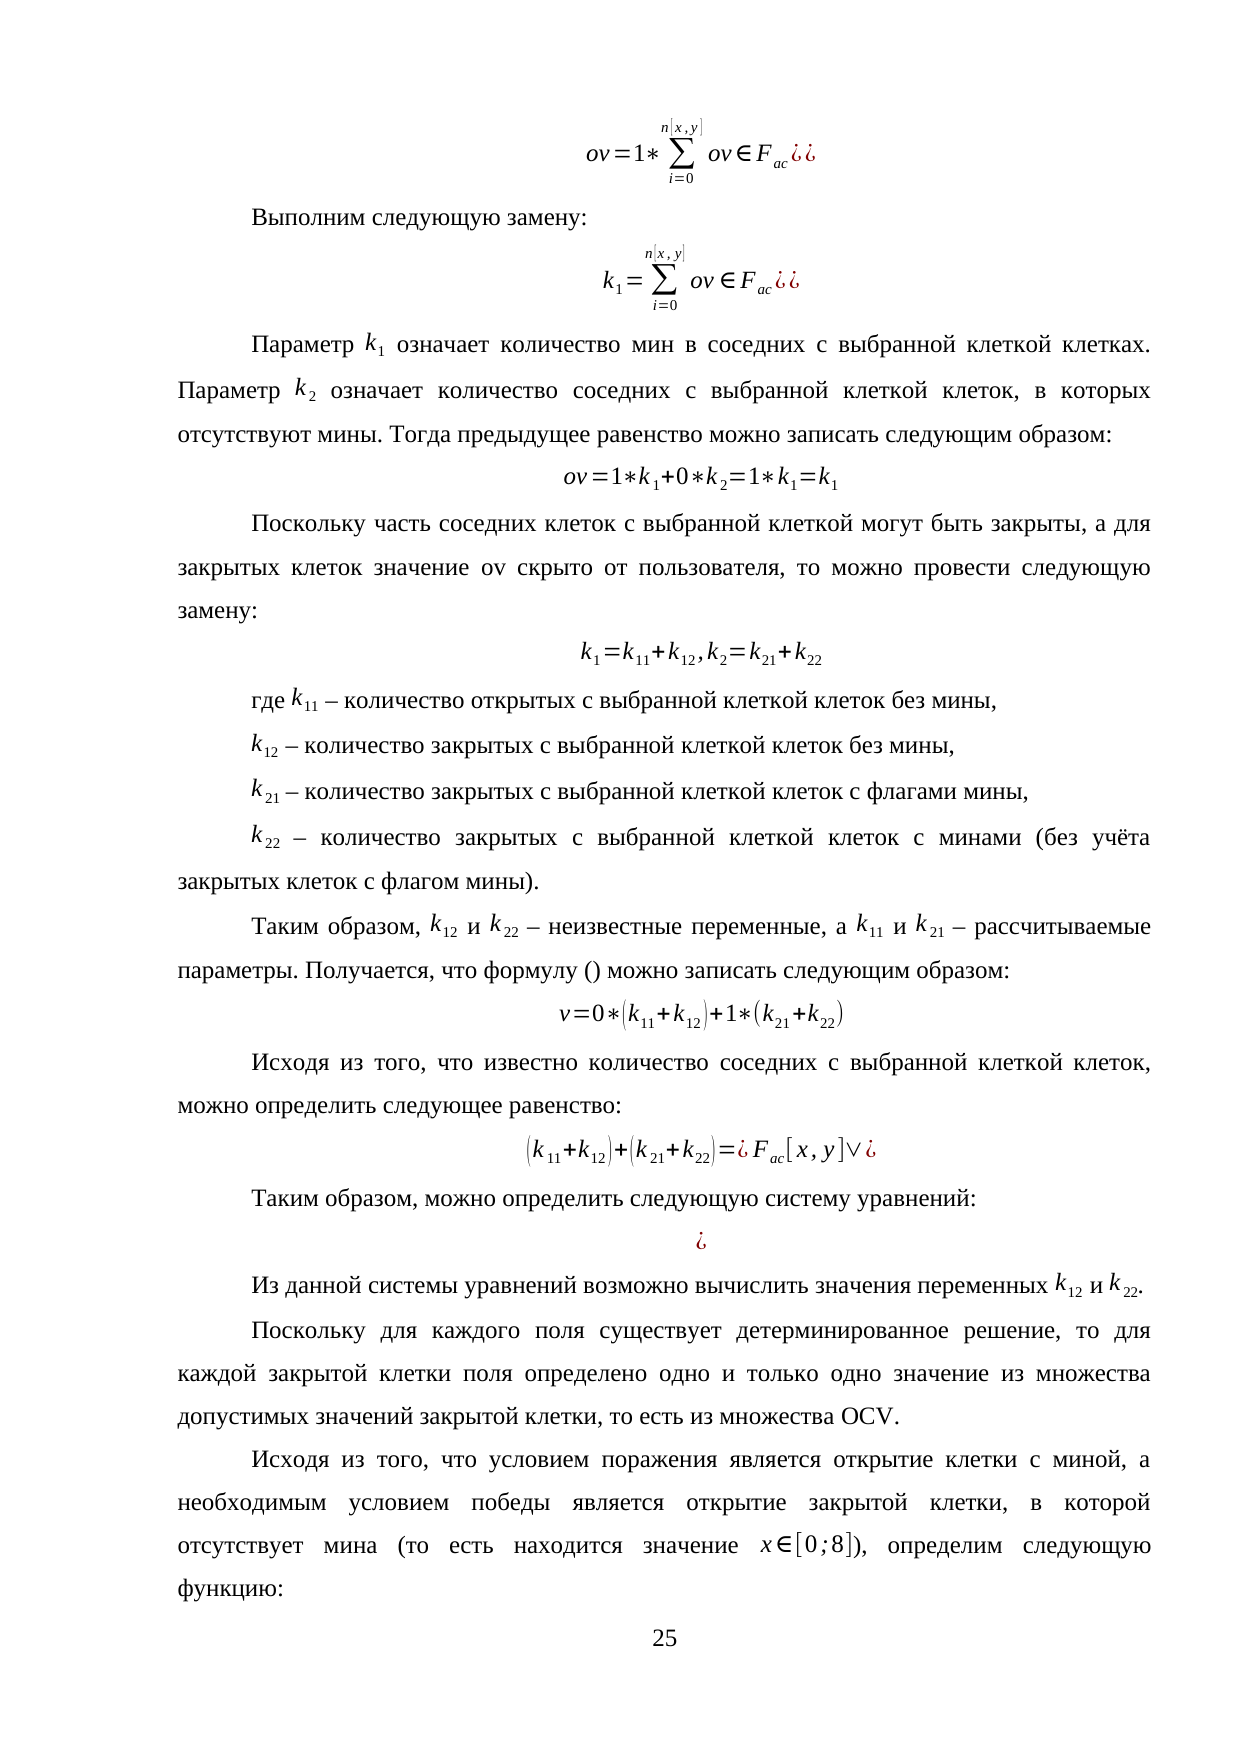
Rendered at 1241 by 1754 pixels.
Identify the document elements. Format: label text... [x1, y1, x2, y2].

text Поскольку для каждого поля существует детерминированное решение, то для каждой закрытой клетки поля определено одно и только одно значение из множества допустимых значений закрытой клетки, то есть из множества OCV. [177, 1315, 1152, 1430]
text Параметр означает количество мин в соседних с выбранной клеткой клетках. Параметр означает количество соседних с выбранной клеткой клеток, в которых отсутствуют мины. Тогда предыдущее равенство можно записать следующим образом: [177, 328, 1152, 448]
text Из данной системы уравнений возможно вычислить значения переменных и . [177, 1269, 1152, 1300]
text – количество закрытых с выбранной клеткой клеток с флагами мины, [177, 775, 1152, 806]
text – количество закрытых с выбранной клеткой клеток с минами (без учёта закрытых клеток с флагом мины). [177, 821, 1152, 895]
text Исходя из того, что известно количество соседних с выбранной клеткой клеток, можно определить следующее равенство: [177, 1047, 1152, 1119]
text Таким образом, и – неизвестные переменные, а и – рассчитываемые параметры. Получается, что формулу () можно записать следующим образом: [177, 909, 1152, 984]
text – количество закрытых с выбранной клеткой клеток без мины, [177, 729, 1152, 761]
text Выполним следующую замену: [177, 202, 1152, 230]
text где – количество открытых с выбранной клеткой клеток без мины, [177, 683, 1152, 715]
text Исходя из того, что условием поражения является открытие клетки с миной, а необходимым условием победы является открытие закрытой клетки, в которой отсутствует мина (то есть находится значение ), определим следующую функцию: [177, 1444, 1152, 1602]
text Таким образом, можно определить следующую систему уравнений: [177, 1183, 1152, 1212]
text Поскольку часть соседних клеток с выбранной клеткой могут быть закрыты, а для закрытых клеток значение ov скрыто от пользователя, то можно провести следующую замену: [177, 508, 1152, 623]
